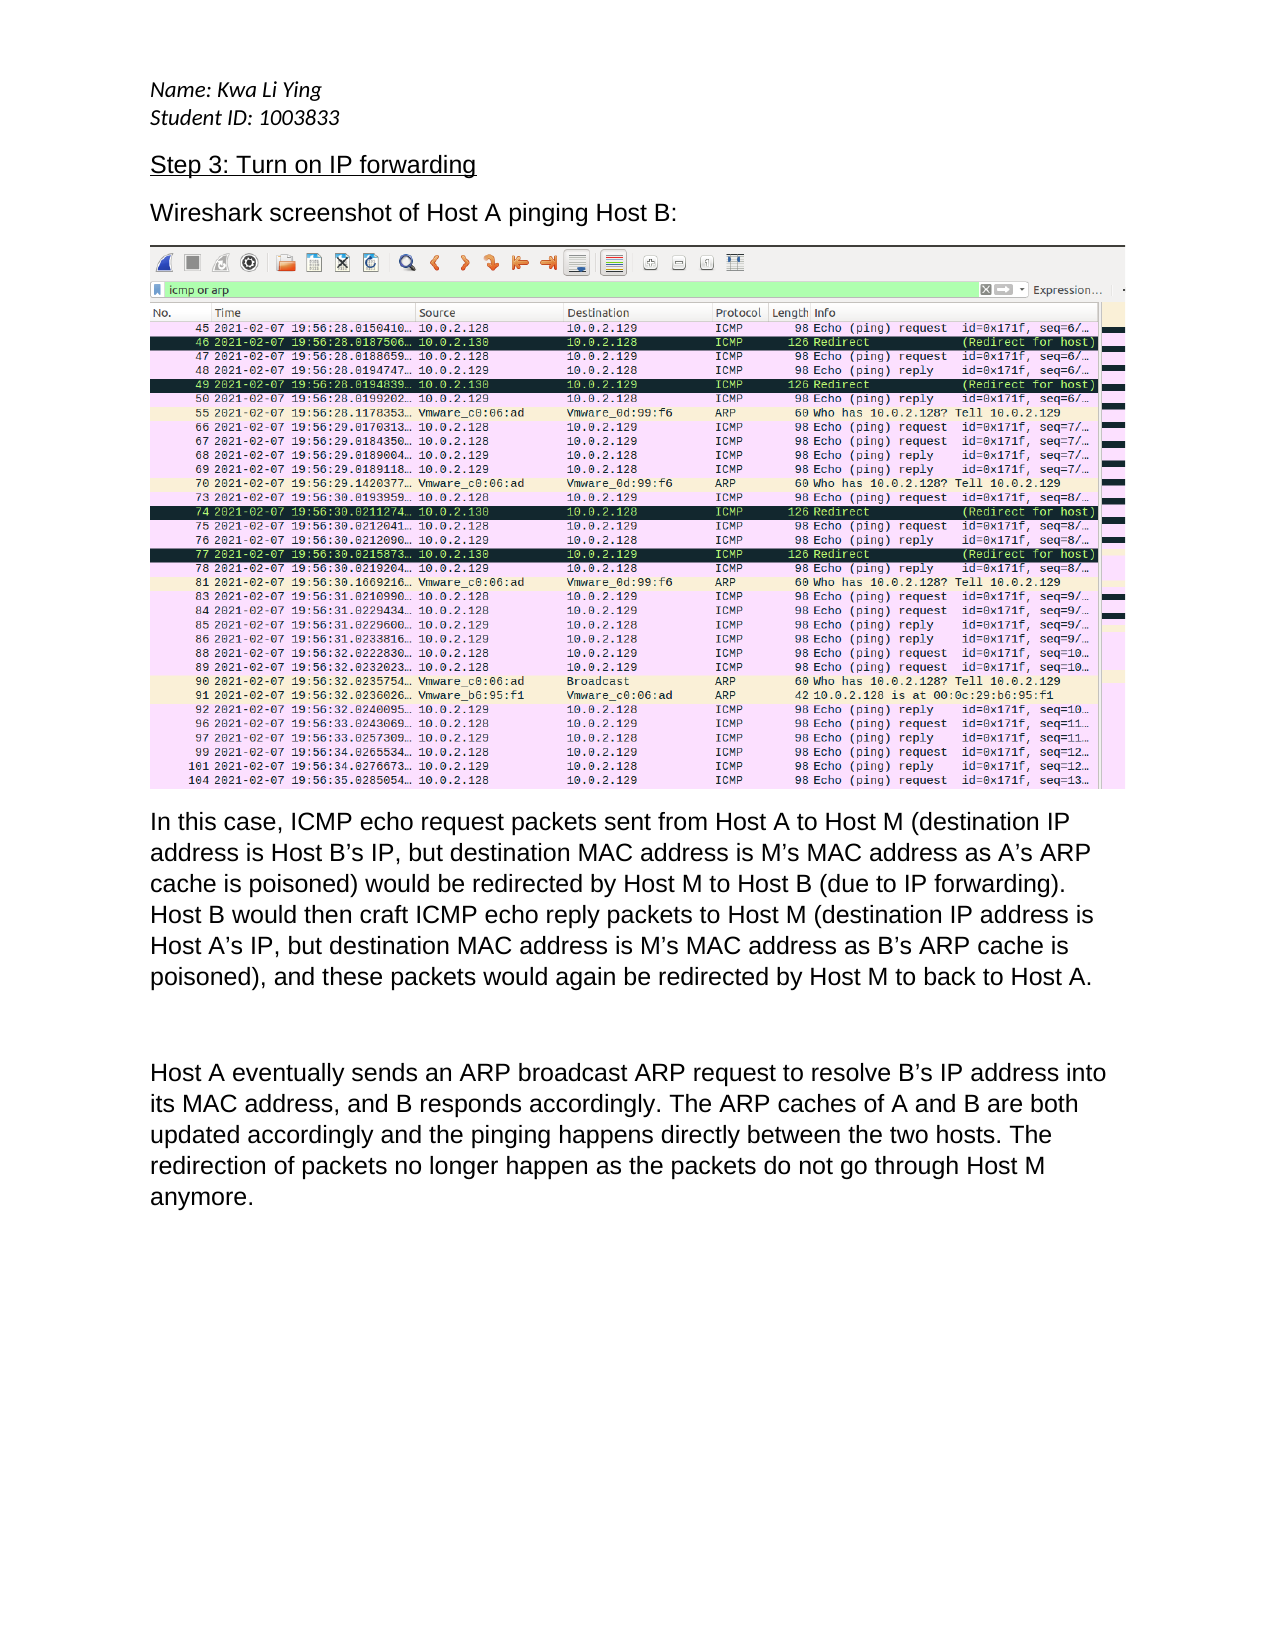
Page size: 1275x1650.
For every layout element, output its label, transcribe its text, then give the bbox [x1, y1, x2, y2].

text Host A eventually sends an ARP broadcast ARP request to resolve B’s IP address into its MAC address, and B responds accordingly. The ARP caches of A and B are both updated accordingly and the pinging happens directly between the two hosts. The redirection of packets no longer happen as the packets do not go through Host M anymore. [150, 1058, 1125, 1211]
text In this case, ICMP echo request packets sent from Host A to Host M (destination IP address is Host B’s IP, but destination MAC address is M’s MAC address as A’s ARP cache is poisoned) would be redirected by Host M to Host B (due to IP forwarding). Host B would then craft ICMP echo reply packets to Host M (destination IP address is Host A’s IP, but destination MAC address is M’s MAC address as B’s ARP cache is poisoned), and these packets would again be redirected by Host M to back to Host A. [150, 807, 1125, 991]
picture [150, 245, 1125, 789]
text Wireshark screenshot of Host A pinging Host B: [150, 198, 1125, 226]
text Step 3: Turn on IP forwarding [150, 150, 1125, 179]
